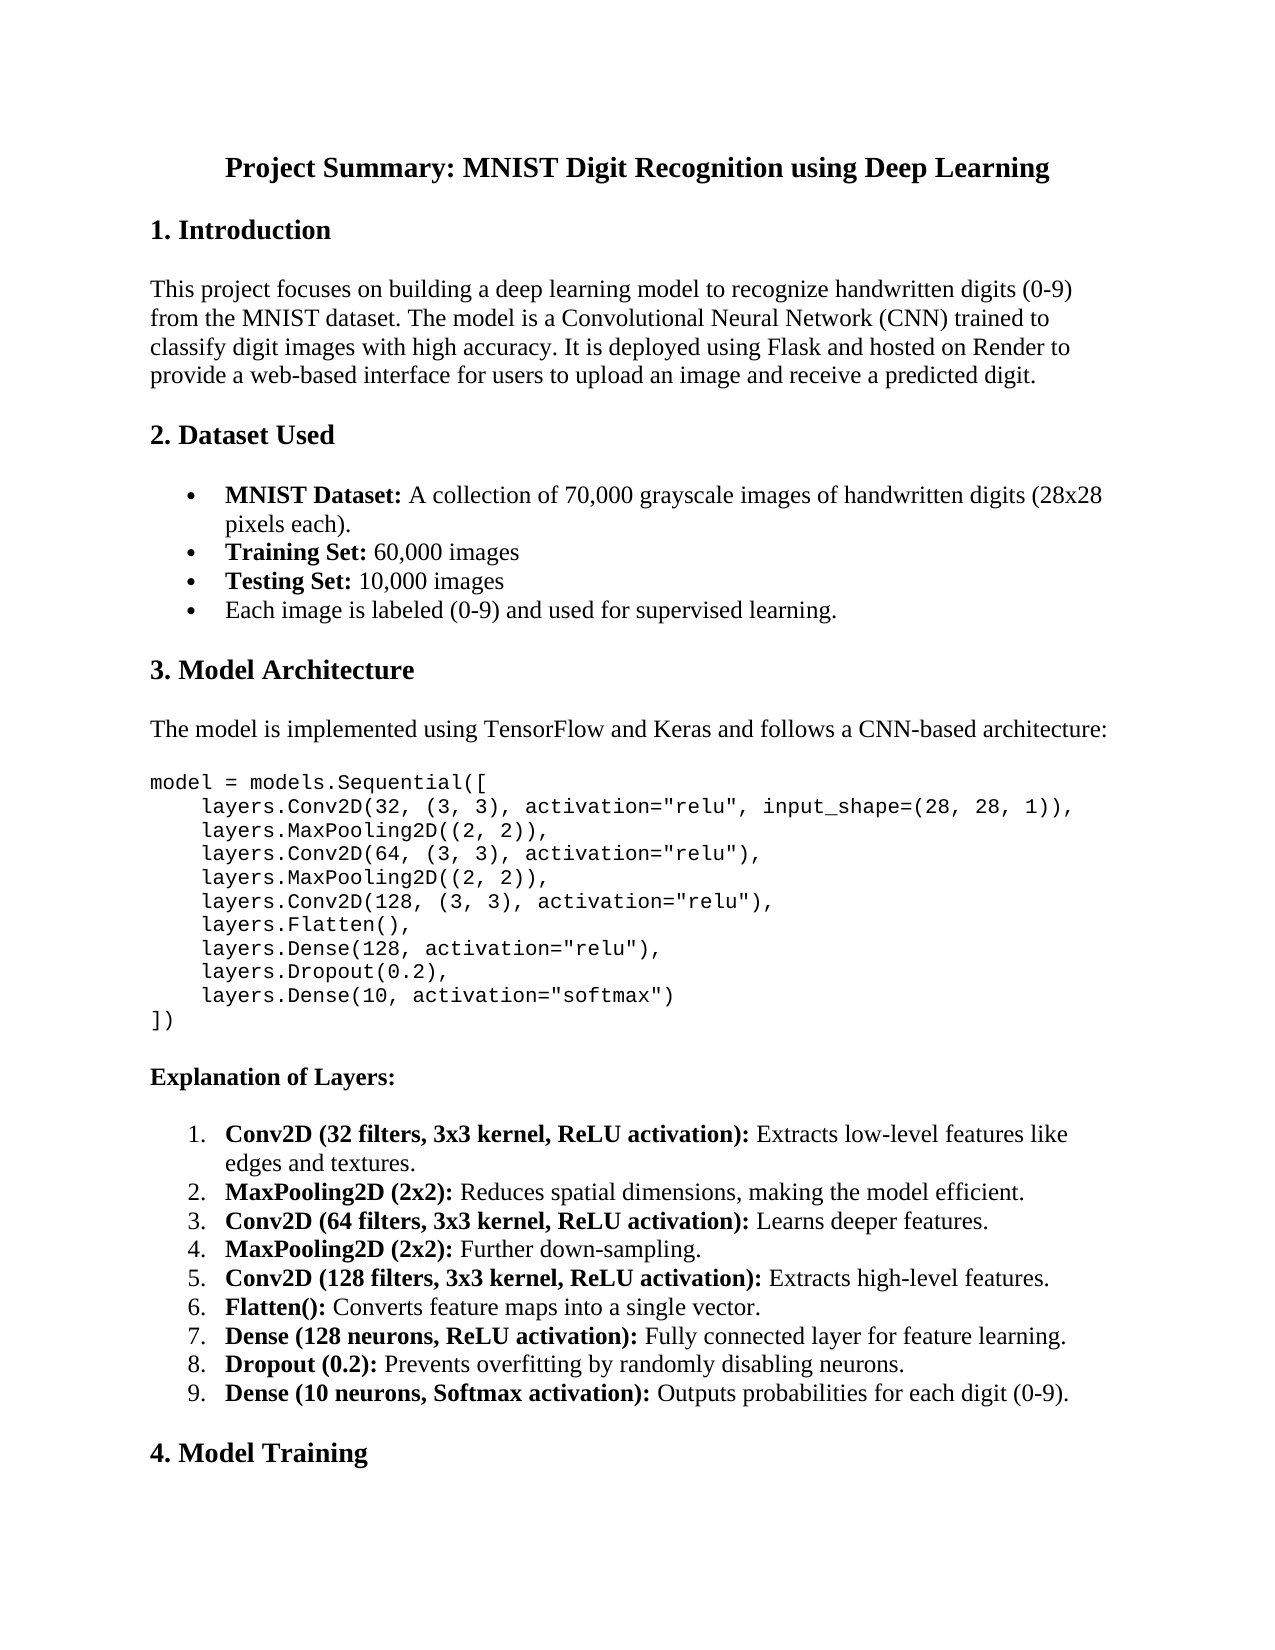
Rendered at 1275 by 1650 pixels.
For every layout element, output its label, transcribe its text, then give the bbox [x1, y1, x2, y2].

text layers.Dense(128, activation="relu"), [150, 938, 1125, 962]
text ]) [150, 1009, 1125, 1032]
list Flatten(): Converts feature maps into a single vector. [187, 1292, 1125, 1321]
list MaxPooling2D (2x2): Reduces spatial dimensions, making the model efficient. [187, 1177, 1125, 1206]
text layers.MaxPooling2D((2, 2)), [150, 820, 1125, 843]
text The model is implemented using TensorFlow and Keras and follows a CNN-based architecture: [150, 714, 1125, 743]
text layers.Flatten(), [150, 914, 1125, 938]
text Project Summary: MNIST Digit Recognition using Deep Learning [150, 150, 1125, 183]
text 1. Introduction [150, 213, 1125, 245]
text layers.Conv2D(128, (3, 3), activation="relu"), [150, 891, 1125, 914]
text layers.Dense(10, activation="softmax") [150, 985, 1125, 1009]
list Testing Set: 10,000 images [187, 566, 1125, 595]
text layers.MaxPooling2D((2, 2)), [150, 867, 1125, 891]
list Training Set: 60,000 images [187, 537, 1125, 566]
list MNIST Dataset: A collection of 70,000 grayscale images of handwritten digits (28x28 pixels each). [187, 480, 1125, 537]
text 3. Model Architecture [150, 653, 1125, 685]
list MaxPooling2D (2x2): Further down-sampling. [187, 1234, 1125, 1263]
text 2. Dataset Used [150, 418, 1125, 451]
list Dense (128 neurons, ReLU activation): Fully connected layer for feature learning. [187, 1321, 1125, 1349]
list Conv2D (128 filters, 3x3 kernel, ReLU activation): Extracts high-level features. [187, 1263, 1125, 1292]
text 4. Model Training [150, 1436, 1125, 1469]
list Conv2D (64 filters, 3x3 kernel, ReLU activation): Learns deeper features. [187, 1206, 1125, 1234]
text layers.Conv2D(32, (3, 3), activation="relu", input_shape=(28, 28, 1)), [150, 796, 1125, 820]
list Dense (10 neurons, Softmax activation): Outputs probabilities for each digit (0-9). [187, 1378, 1125, 1407]
list Conv2D (32 filters, 3x3 kernel, ReLU activation): Extracts low-level features like edges and textures. [187, 1119, 1125, 1177]
text layers.Dropout(0.2), [150, 962, 1125, 985]
list Dropout (0.2): Prevents overfitting by randomly disabling neurons. [187, 1349, 1125, 1378]
text This project focuses on building a deep learning model to recognize handwritten digits (0-9) from the MNIST dataset. The model is a Convolutional Neural Network (CNN) trained to classify digit images with high accuracy. It is deployed using Flask and hosted on Render to provide a web-based interface for users to upload an image and receive a predicted digit. [150, 274, 1125, 389]
list Each image is labeled (0-9) and used for supervised learning. [187, 595, 1125, 624]
text layers.Conv2D(64, (3, 3), activation="relu"), [150, 843, 1125, 867]
text model = models.Sequential([ [150, 772, 1125, 796]
text Explanation of Layers: [150, 1062, 1125, 1090]
